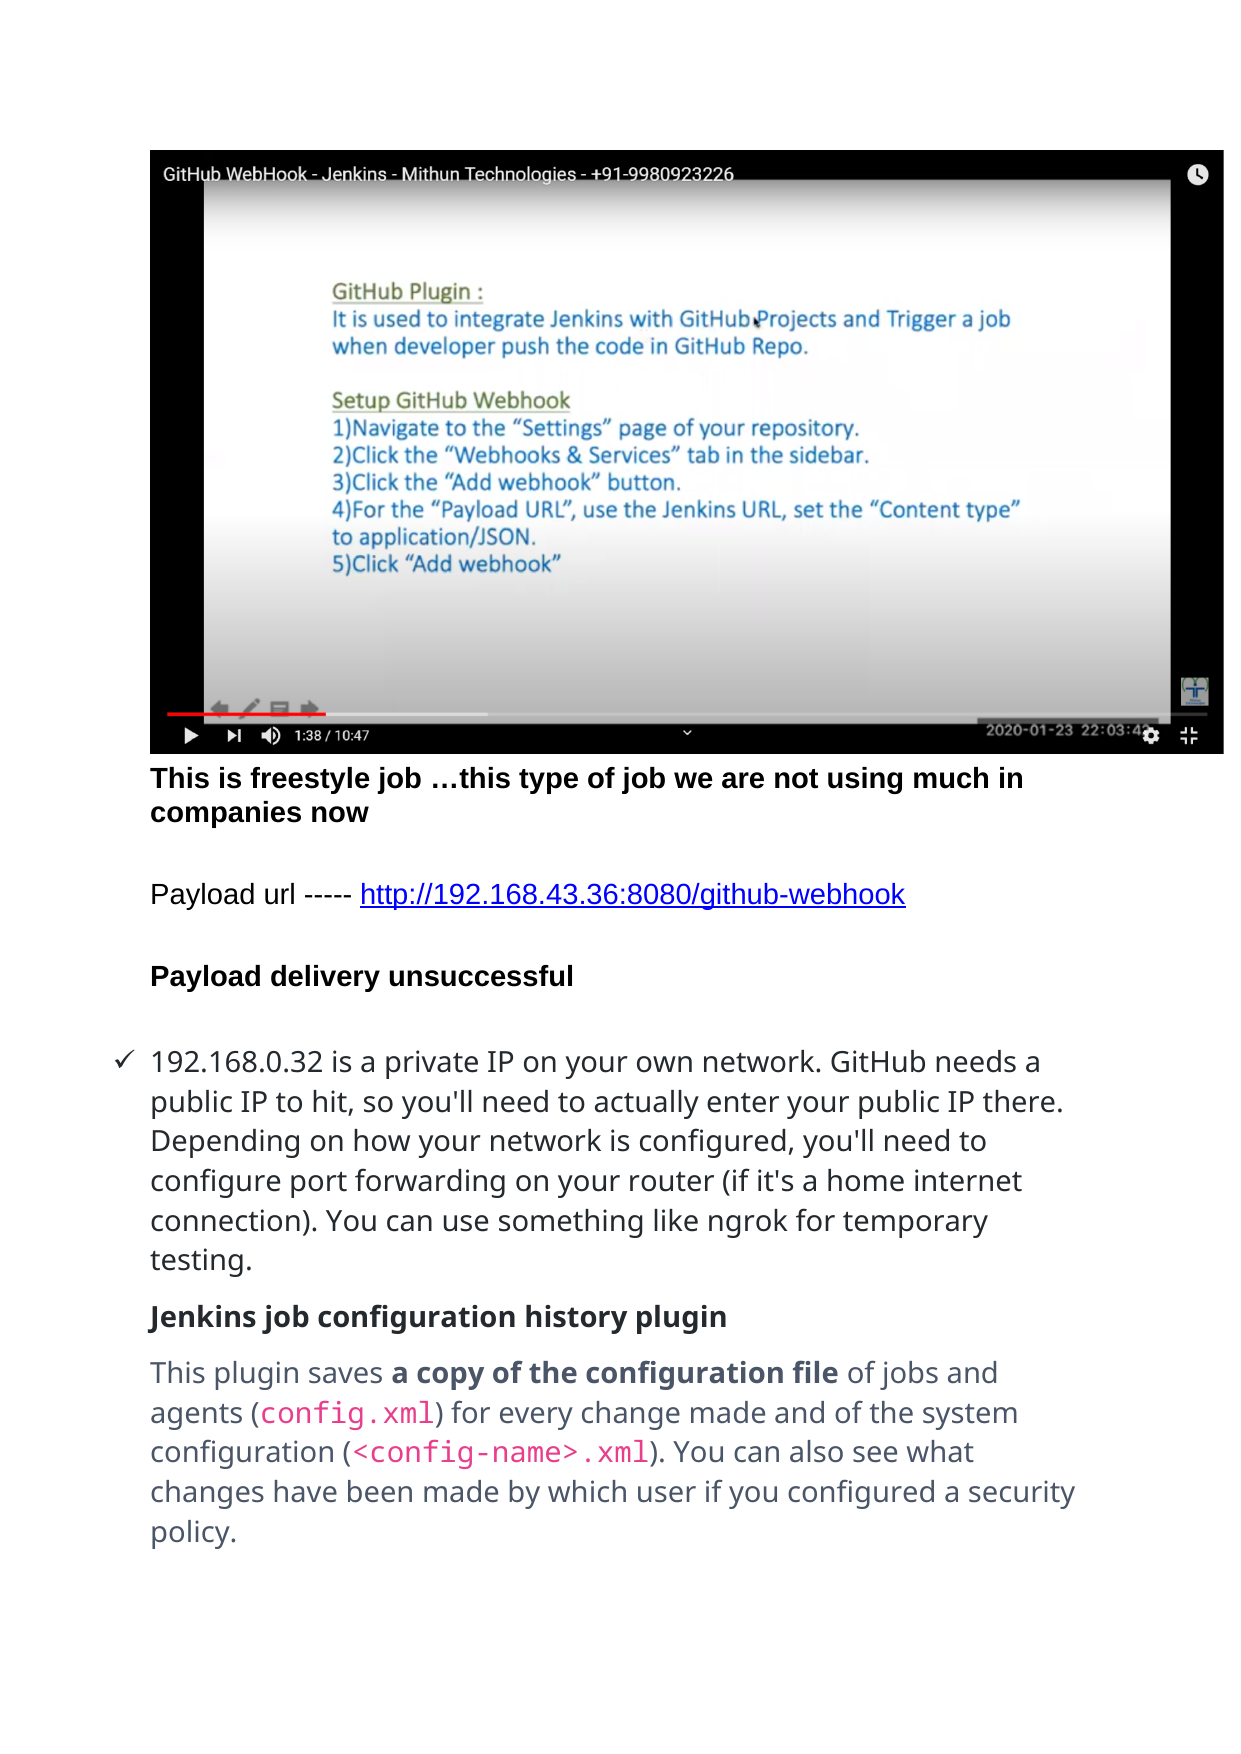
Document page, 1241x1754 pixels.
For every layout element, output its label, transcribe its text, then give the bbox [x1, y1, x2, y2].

text This plugin saves a copy of the configuration file of jobs and agents (config.xml) for every change made and of the system configuration (<config-name>.xml). You can also see what changes have been made by which user if you configured a security policy. [237, 1352, 1090, 1551]
text Payload delivery unsuccessful [150, 959, 1090, 993]
text Payload url ----- http://192.168.43.36:8080/github-webhook [150, 877, 1090, 911]
list 192.168.0.32 is a private IP on your own network. GitHub needs a public IP to hit, so you'll need to actually enter your public IP there. Depending on how your network is configured, you'll need to configure port forwarding on your router (if it's a home internet connection). You can use something like ngrok for temporary testing. [112, 1041, 1090, 1279]
picture [150, 150, 1224, 754]
text This is freestyle job …this type of job we are not using much in companies now [150, 761, 1090, 828]
text Jenkins job configuration history plugin [150, 1296, 1090, 1336]
